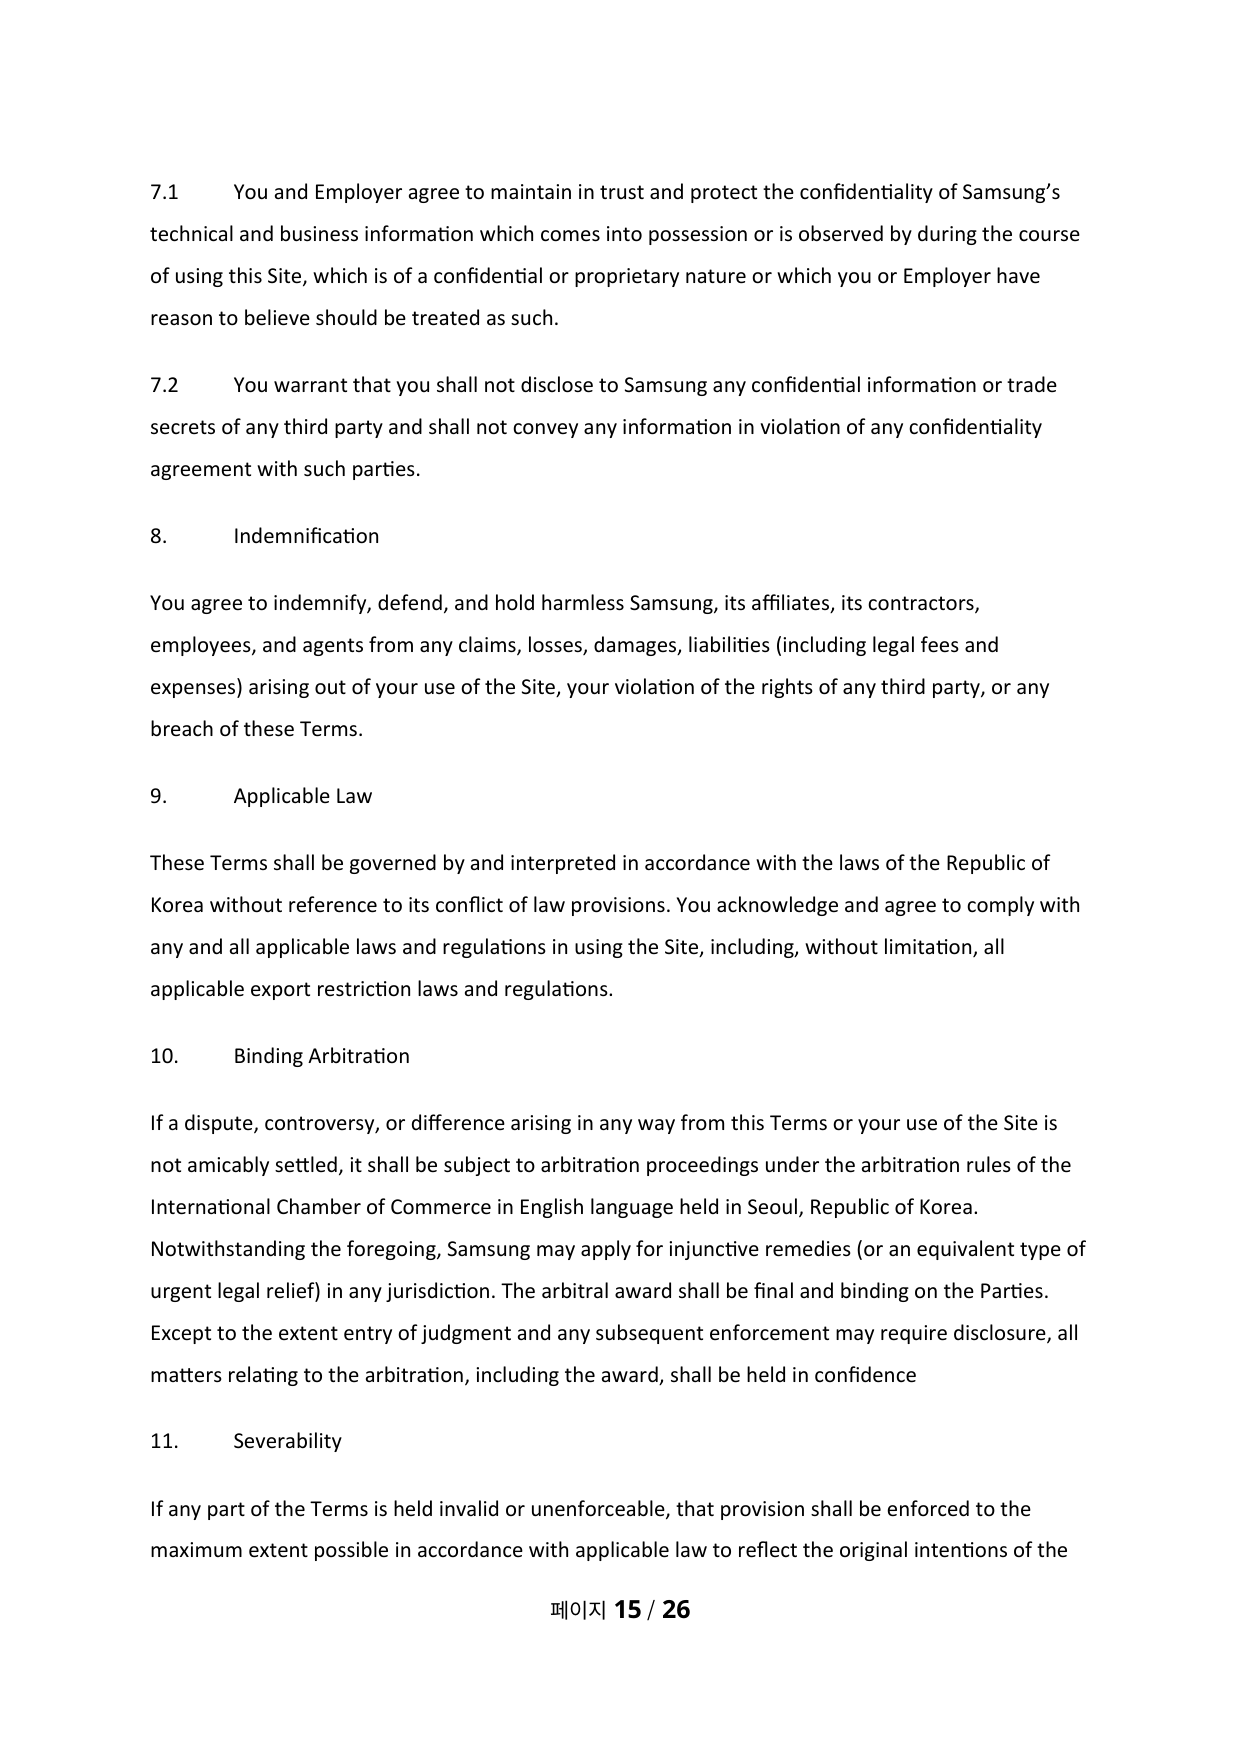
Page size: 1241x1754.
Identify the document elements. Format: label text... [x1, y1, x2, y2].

text These Terms shall be governed by and interpreted in accordance with the laws of the Republic of Korea without reference to its conflict of law provisions. You acknowledge and agree to comply with any and all applicable laws and regulations in using the Site, including, without limitation, all applicable export restriction laws and regulations. [150, 848, 1090, 1002]
text 8. Indemnification [150, 521, 1090, 549]
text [150, 1494, 1090, 1564]
text 9. Applicable Law [150, 781, 1090, 809]
text You agree to indemnify, defend, and hold harmless Samsung, its affiliates, its contractors, employees, and agents from any claims, losses, damages, liabilities (including legal fees and expenses) arising out of your use of the Site, your violation of the rights of any third party, or any breach of these Terms. [150, 588, 1090, 742]
text 7.1 You and Employer agree to maintain in trust and protect the confidentiality of Samsung’s technical and business information which comes into possession or is observed by during the course of using this Site, which is of a confidential or proprietary nature or which you or Employer have reason to believe should be treated as such. [150, 177, 1090, 331]
text 11. Severability [150, 1427, 1090, 1455]
text 10. Binding Arbitration [150, 1041, 1090, 1069]
text 7.2 You warrant that you shall not disclose to Samsung any confidential information or trade secrets of any third party and shall not convey any information in violation of any confidentiality agreement with such parties. [150, 370, 1090, 482]
text If a dispute, controversy, or difference arising in any way from this Terms or your use of the Site is not amicably settled, it shall be subject to arbitration proceedings under the arbitration rules of the International Chamber of Commerce in English language held in Seoul, Republic of Korea. Notwithstanding the foregoing, Samsung may apply for injunctive remedies (or an equivalent type of urgent legal relief) in any jurisdiction. The arbitral award shall be final and binding on the Parties. Except to the extent entry of judgment and any subsequent enforcement may require disclosure, all matters relating to the arbitration, including the award, shall be held in confidence [150, 1108, 1090, 1388]
